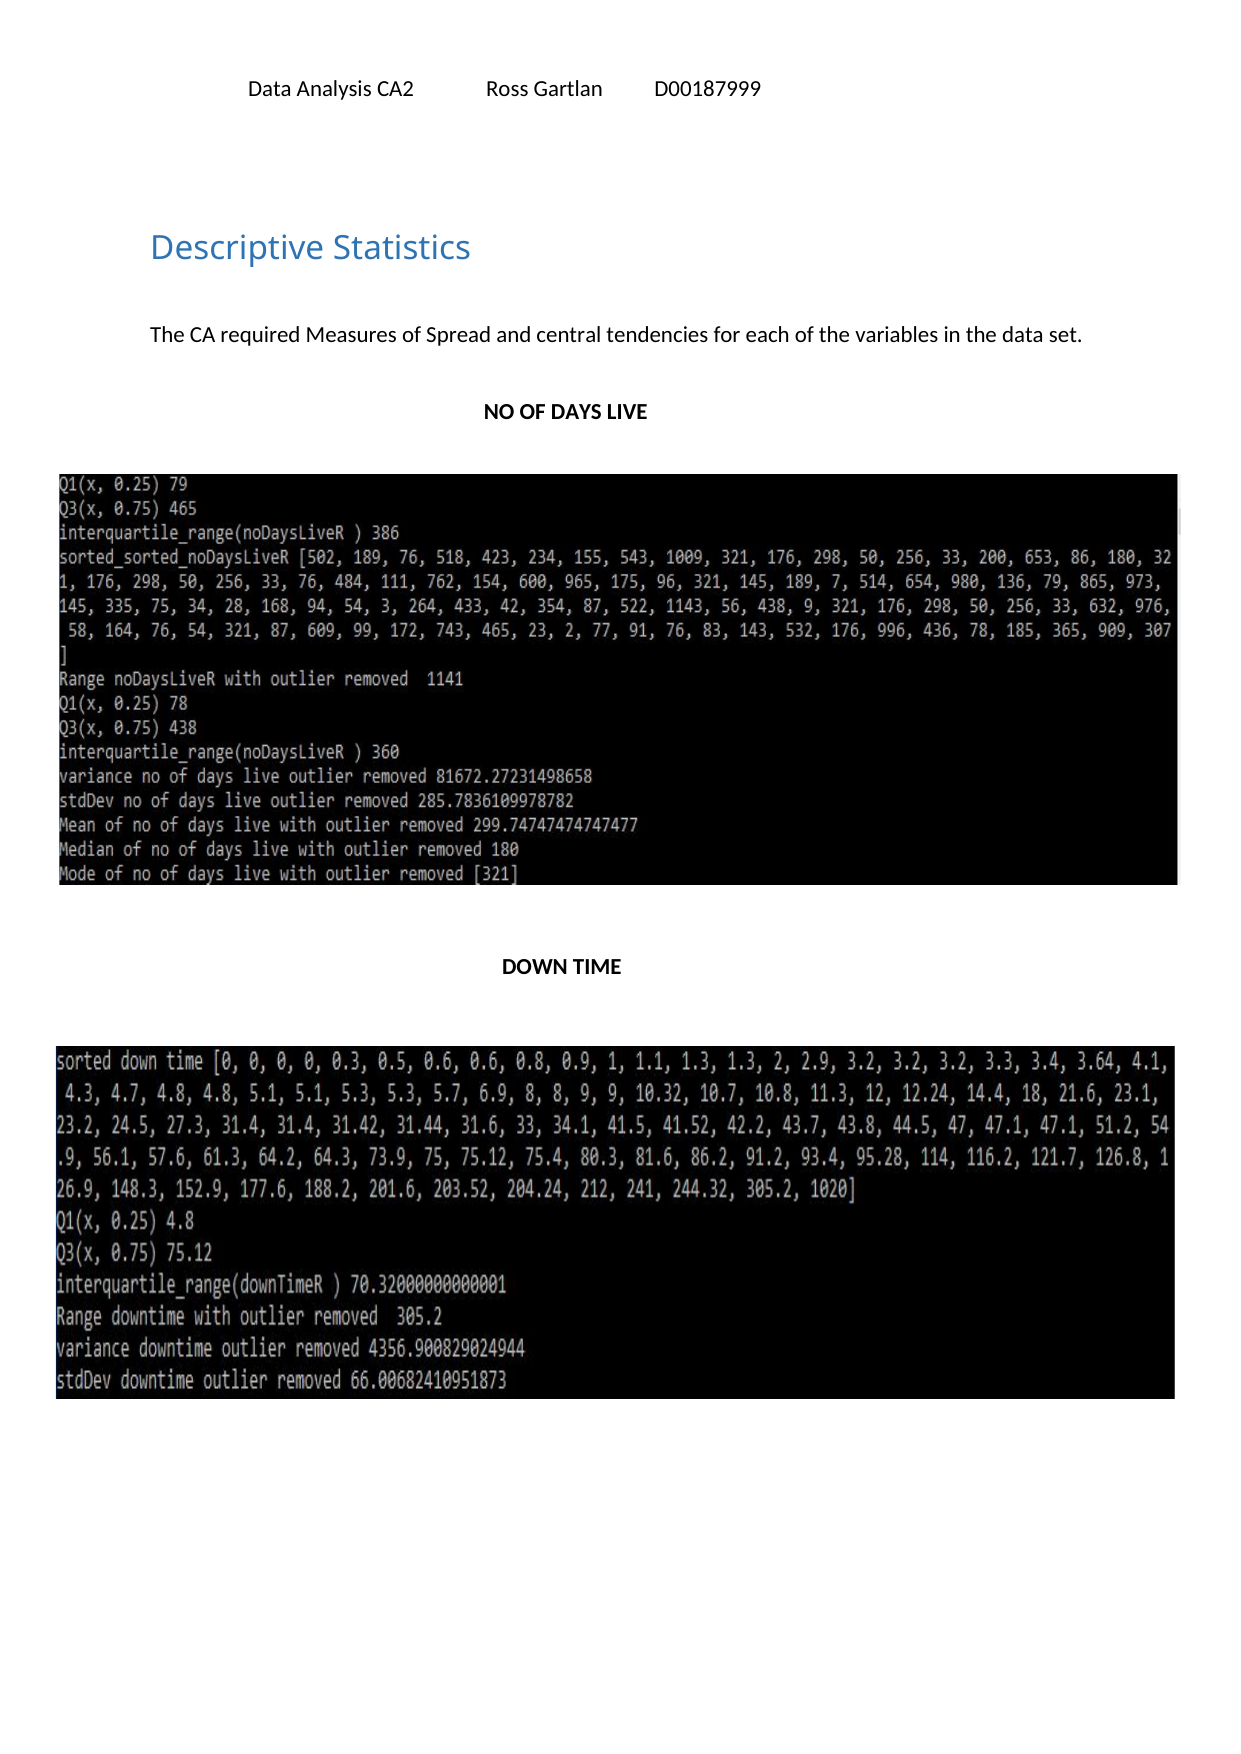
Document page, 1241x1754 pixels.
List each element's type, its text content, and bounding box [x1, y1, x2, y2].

text DOWN TIME [150, 952, 1090, 980]
subtitle Descriptive Statistics [150, 224, 1090, 269]
text The CA required Measures of Spread and central tendencies for each of the variables in the data set. [150, 320, 1090, 348]
picture [59, 474, 1181, 885]
picture [55, 1046, 1176, 1399]
list NO OF DAYS LIVE [225, 397, 1090, 425]
